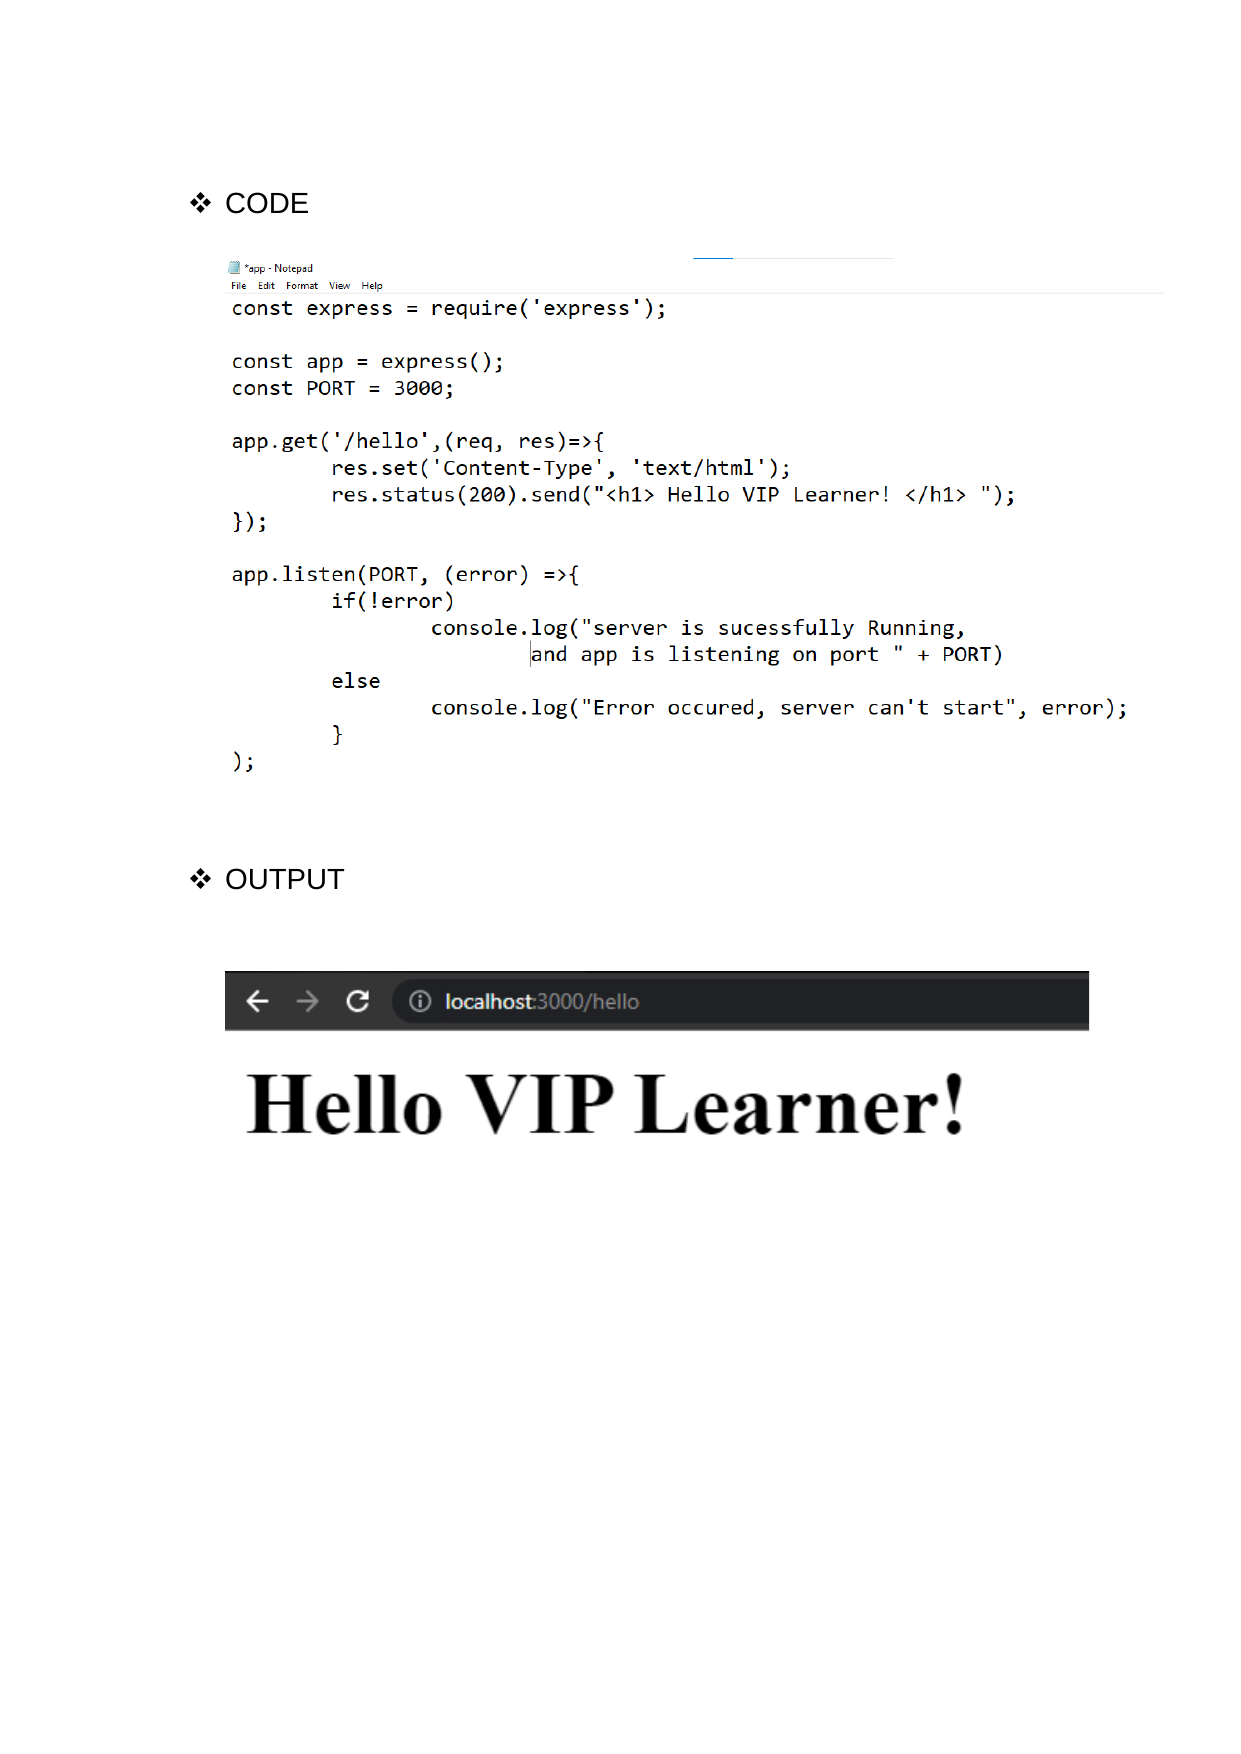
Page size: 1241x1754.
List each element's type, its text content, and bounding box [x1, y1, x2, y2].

picture [225, 971, 1090, 1246]
picture [225, 258, 1166, 824]
list CODE [187, 186, 1090, 220]
list OUTPUT [187, 862, 1090, 896]
